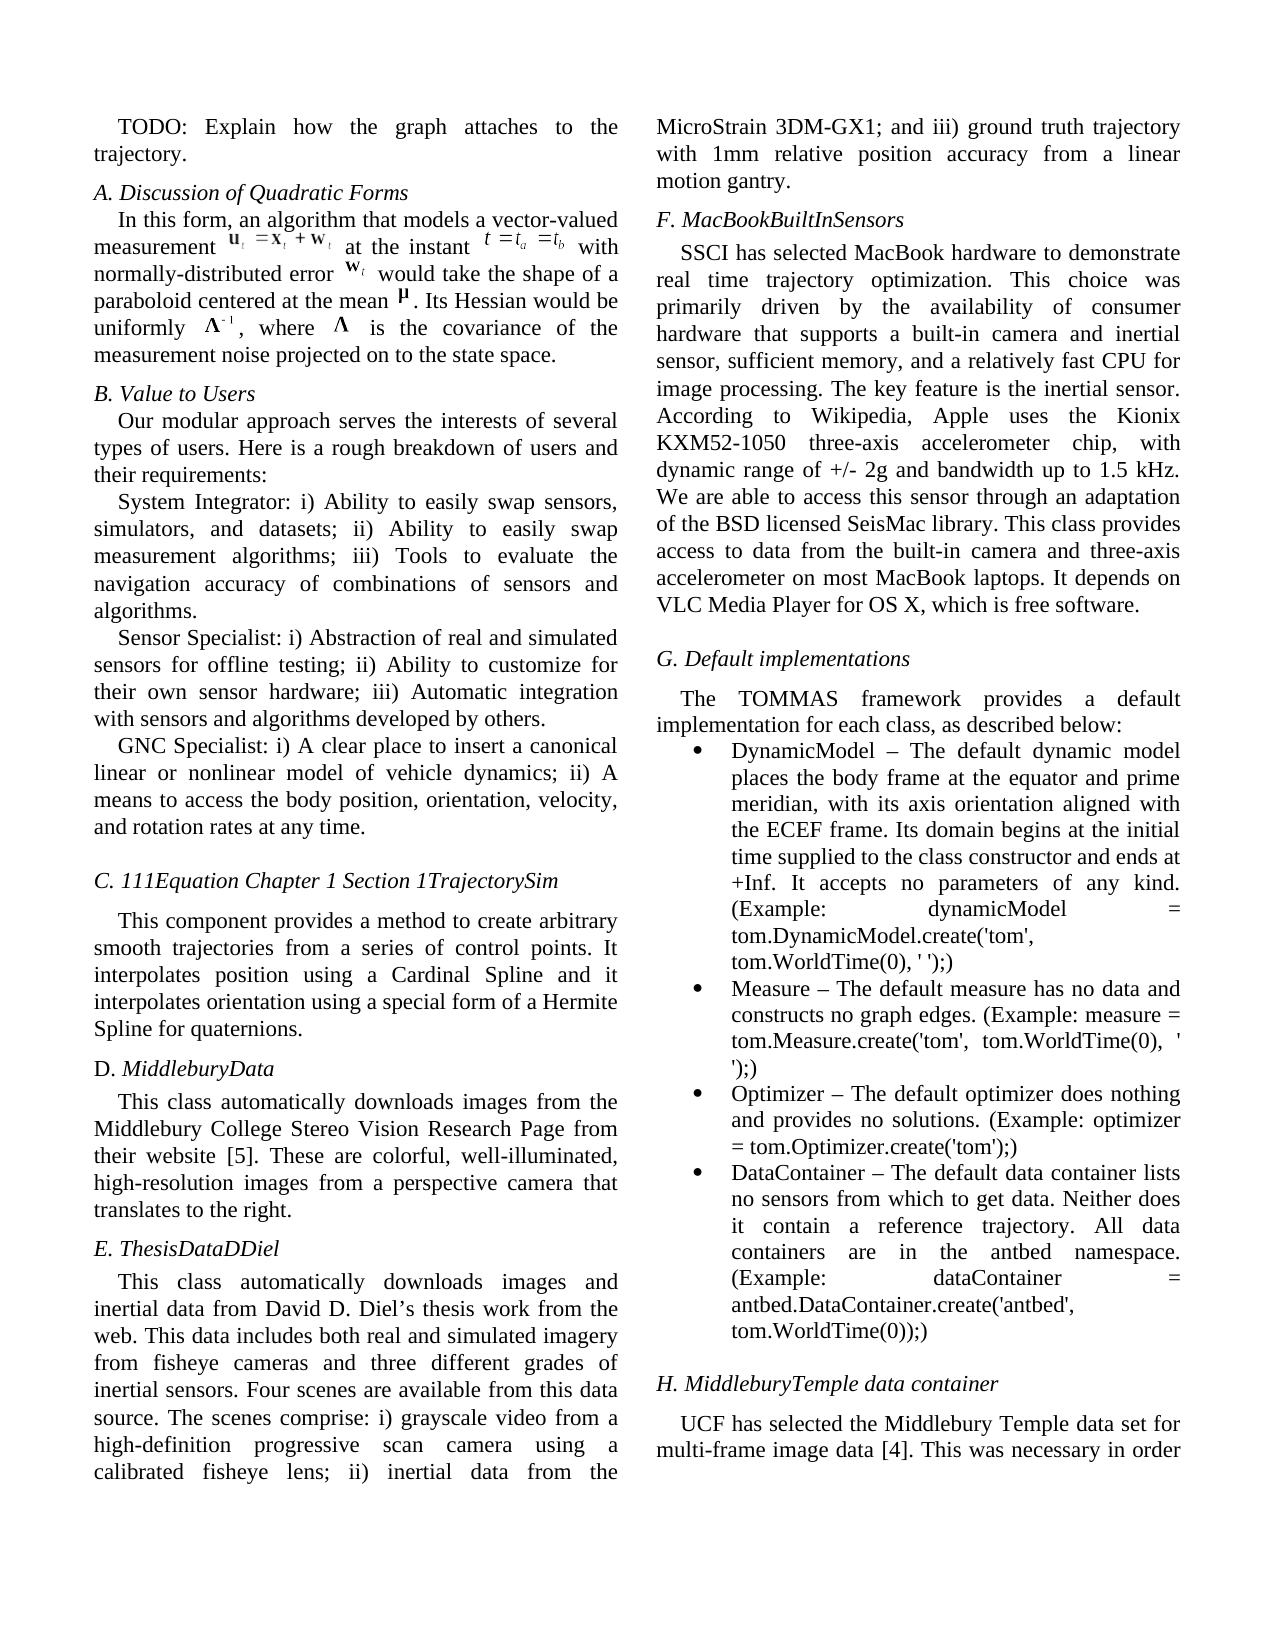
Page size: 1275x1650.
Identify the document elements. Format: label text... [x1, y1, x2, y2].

subtitle TrajectorySim [94, 865, 619, 894]
text The TOMMAS framework provides a default implementation for each class, as described below: [656, 685, 1181, 737]
text This class automatically downloads images and inertial data from David D. Diel’s thesis work from the web. This data includes both real and simulated imagery from fisheye cameras and three different grades of inertial sensors. Four scenes are available from this data source. The scenes comprise: i) grayscale video from a high-definition progressive scan camera using a calibrated fisheye lens; ii) inertial data from the MicroStrain 3DM-GX1; and iii) ground truth trajectory with 1mm relative position accuracy from a linear motion gantry. [94, 1268, 619, 1484]
subtitle MacBookBuiltInSensors [656, 206, 1181, 233]
text TODO: Explain how the graph attaches to the trajectory. [94, 112, 619, 167]
text Sensor Specialist: i) Abstraction of real and simulated sensors for offline testing; ii) Ability to customize for their own sensor hardware; iii) Automatic integration with sensors and algorithms developed by others. [94, 623, 619, 732]
list DynamicModel – The default dynamic model places the body frame at the equator and prime meridian, with its axis orientation aligned with the ECEF frame. Its domain begins at the initial time supplied to the class constructor and ends at +Inf. It accepts no parameters of any kind. (Example: dynamicModel = tom.DynamicModel.create('tom', tom.WorldTime(0), ' ');) [694, 737, 1181, 974]
text Our modular approach serves the interests of several types of users. Here is a rough breakdown of users and their requirements: [94, 407, 619, 488]
subtitle Value to Users [94, 381, 619, 407]
subtitle ThesisDataDDiel [94, 1235, 619, 1262]
list Measure – The default measure has no data and constructs no graph edges. (Example: measure = tom.Measure.create('tom', tom.WorldTime(0), ' ');) [694, 974, 1181, 1080]
list Optimizer – The default optimizer does nothing and provides no solutions. (Example: optimizer = tom.Optimizer.create('tom');) [694, 1080, 1181, 1159]
text SSCI has selected MacBook hardware to demonstrate real time trajectory optimization. This choice was primarily driven by the availability of consumer hardware that supports a built-in camera and inertial sensor, sufficient memory, and a relatively fast CPU for image processing. The key feature is the inertial sensor. According to Wikipedia, Apple uses the Kionix KXM52-1050 three-axis accelerometer chip, with dynamic range of +/- 2g and bandwidth up to 1.5 kHz. We are able to access this sensor through an adaptation of the BSD licensed SeisMac library. This class provides access to data from the built-in camera and three-axis accelerometer on most MacBook laptops. It depends on VLC Media Player for OS X, which is free software. [656, 239, 1181, 618]
text In this form, an algorithm that models a vector-valued measurement at the instant with normally-distributed error would take the shape of a paraboloid centered at the mean . Its Hessian would be uniformly , where is the covariance of the measurement noise projected on to the state space. [94, 206, 619, 368]
text This class automatically downloads images from the Middlebury College Stereo Vision Research Page from their website [5]. These are colorful, well-illuminated, high-resolution images from a perspective camera that translates to the right. [94, 1087, 619, 1223]
text This class automatically downloads images and inertial data from David D. Diel’s thesis work from the web. This data includes both real and simulated imagery from fisheye cameras and three different grades of inertial sensors. Four scenes are available from this data source. The scenes comprise: i) grayscale video from a high-definition progressive scan camera using a calibrated fisheye lens; ii) inertial data from the MicroStrain 3DM-GX1; and iii) ground truth trajectory with 1mm relative position accuracy from a linear motion gantry. [656, 112, 1181, 194]
text This component provides a method to create arbitrary smooth trajectories from a series of control points. It interpolates position using a Cardinal Spline and it interpolates orientation using a special form of a Hermite Spline for quaternions. [94, 907, 619, 1042]
text System Integrator: i) Ability to easily swap sensors, simulators, and datasets; ii) Ability to easily swap measurement algorithms; iii) Tools to evaluate the navigation accuracy of combinations of sensors and algorithms. [94, 488, 619, 623]
subtitle Discussion of Quadratic Forms [94, 179, 619, 206]
list DataContainer – The default data container lists no sensors from which to get data. Neither does it contain a reference trajectory. All data containers are in the antbed namespace. (Example: dataContainer = antbed.DataContainer.create('antbed', tom.WorldTime(0));) [694, 1159, 1181, 1343]
subtitle MiddleburyTemple data container [656, 1368, 1181, 1398]
subtitle Default implementations [656, 643, 1181, 672]
subtitle MiddleburyData [94, 1055, 619, 1081]
text GNC Specialist: i) A clear place to insert a canonical linear or nonlinear model of vehicle dynamics; ii) A means to access the body position, orientation, velocity, and rotation rates at any time. [94, 732, 619, 840]
